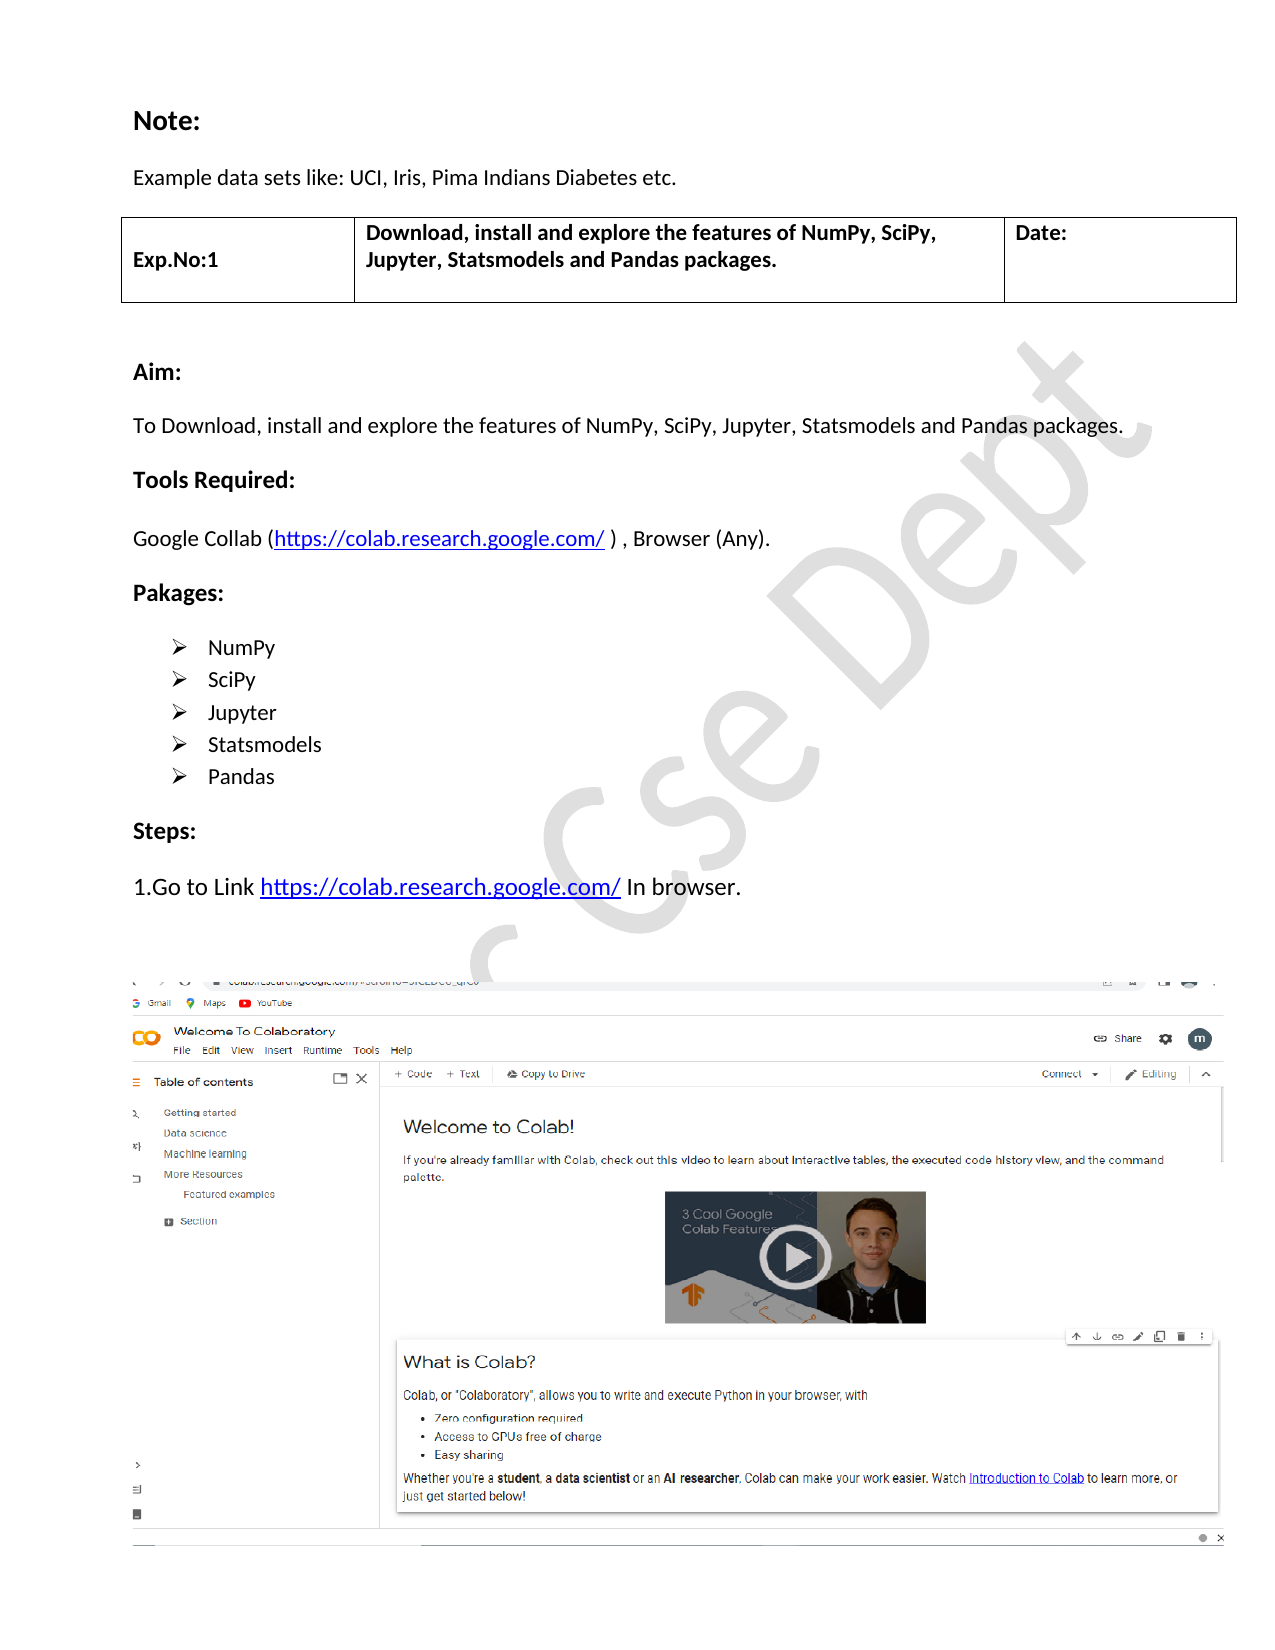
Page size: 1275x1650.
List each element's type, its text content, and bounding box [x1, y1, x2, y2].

table_header Date: [1005, 218, 1236, 302]
text Aim: [133, 356, 1226, 386]
list Pandas [170, 762, 1226, 790]
table_header Exp.No:1 [122, 218, 354, 302]
list Statsmodels [170, 730, 1226, 758]
text Google Collab (https://colab.research.google.com/ ) , Browser (Any). [133, 524, 1226, 553]
text To Download, install and explore the features of NumPy, SciPy, Jupyter, Statsmodels and Pandas packages. [133, 412, 1226, 439]
text Steps: [133, 815, 1226, 846]
text Pakages: [133, 578, 1226, 608]
text 1.Go to Link https://colab.research.google.com/ In browser. [133, 871, 1226, 902]
list Jupyter [170, 698, 1226, 726]
text Note: [133, 102, 1226, 137]
text Tools Required: [133, 464, 1226, 495]
text Example data sets like: UCI, Iris, Pima Indians Diabetes etc. [133, 163, 1226, 192]
table_header Download, install and explore the features of NumPy, SciPy, Jupyter, Statsmodels and Pandas packages. [355, 218, 1004, 302]
list NumPy [170, 633, 1226, 661]
picture [132, 982, 1224, 1546]
list SciPy [170, 666, 1226, 694]
